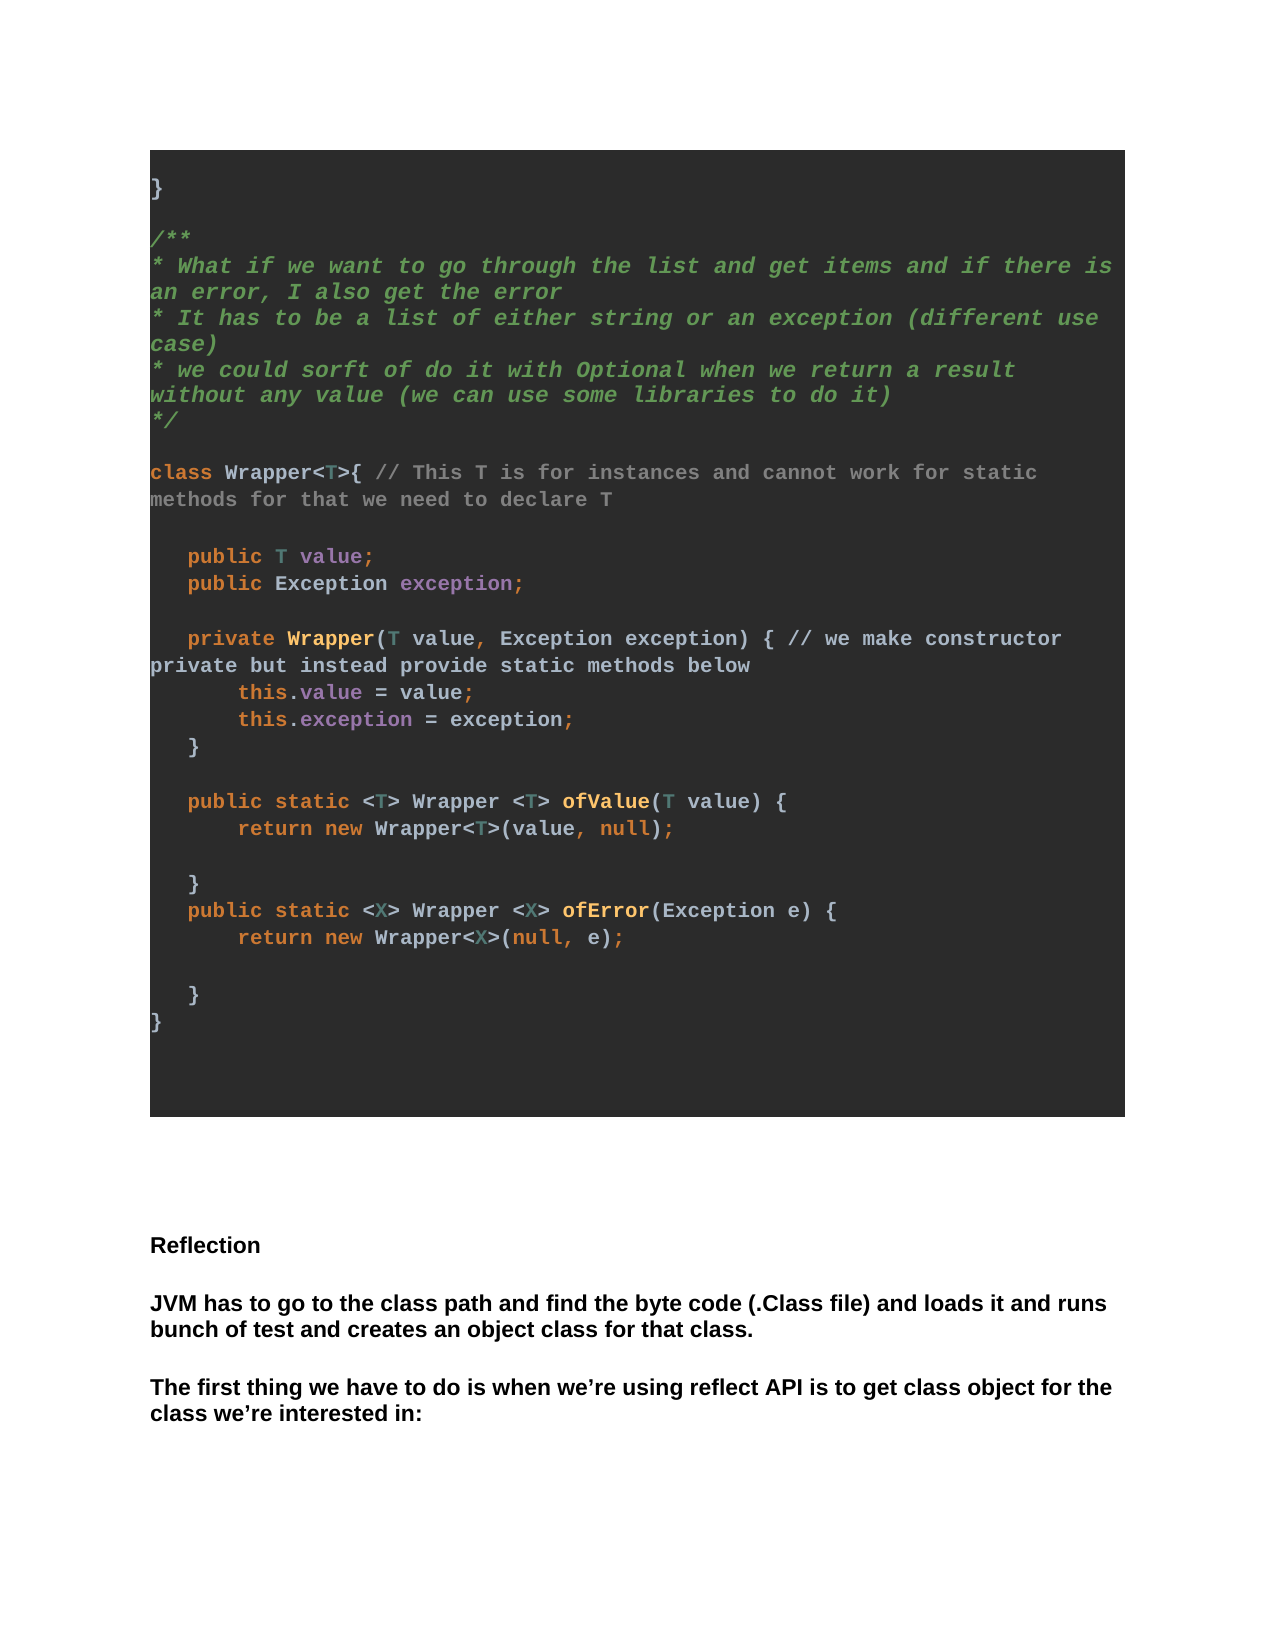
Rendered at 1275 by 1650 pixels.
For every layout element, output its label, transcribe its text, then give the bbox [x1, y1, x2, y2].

text this.value = value; [150, 682, 1125, 706]
text * What if we want to go through the list and get items and if there is an error, I also get the error [150, 254, 1125, 306]
text } [150, 872, 1125, 896]
text public static <T> Wrapper <T> ofValue(T value) { [150, 791, 1125, 814]
text JVM has to go to the class path and find the byte code (.Class file) and loads it and runs bunch of test and creates an object class for that class. [150, 1290, 1125, 1342]
text * we could sorft of do it with Optional when we return a result without any value (we can use some libraries to do it) [150, 358, 1125, 410]
text private Wrapper(T value, Exception exception) { // we make constructor private but instead provide static methods below [150, 628, 1125, 679]
text class Wrapper<T>{ // This T is for instances and cannot work for static methods for that we need to declare T [150, 462, 1125, 512]
text public static <X> Wrapper <X> ofError(Exception e) { [150, 900, 1125, 923]
text */ [150, 410, 1125, 436]
text * It has to be a list of either string or an exception (different use case) [150, 306, 1125, 358]
text The first thing we have to do is when we’re using reflect API is to get class object for the class we’re interested in: [150, 1374, 1125, 1426]
text } [150, 176, 1125, 202]
text return new Wrapper<T>(value, null); [150, 818, 1125, 842]
text } [150, 737, 1125, 760]
text /** [150, 228, 1125, 254]
text Reflection [150, 1232, 1125, 1258]
text public Exception exception; [150, 573, 1125, 597]
text } [150, 1011, 1125, 1035]
text return new Wrapper<X>(null, e); [150, 927, 1125, 951]
text this.exception = exception; [150, 709, 1125, 733]
text public T value; [150, 546, 1125, 570]
text } [150, 984, 1125, 1008]
